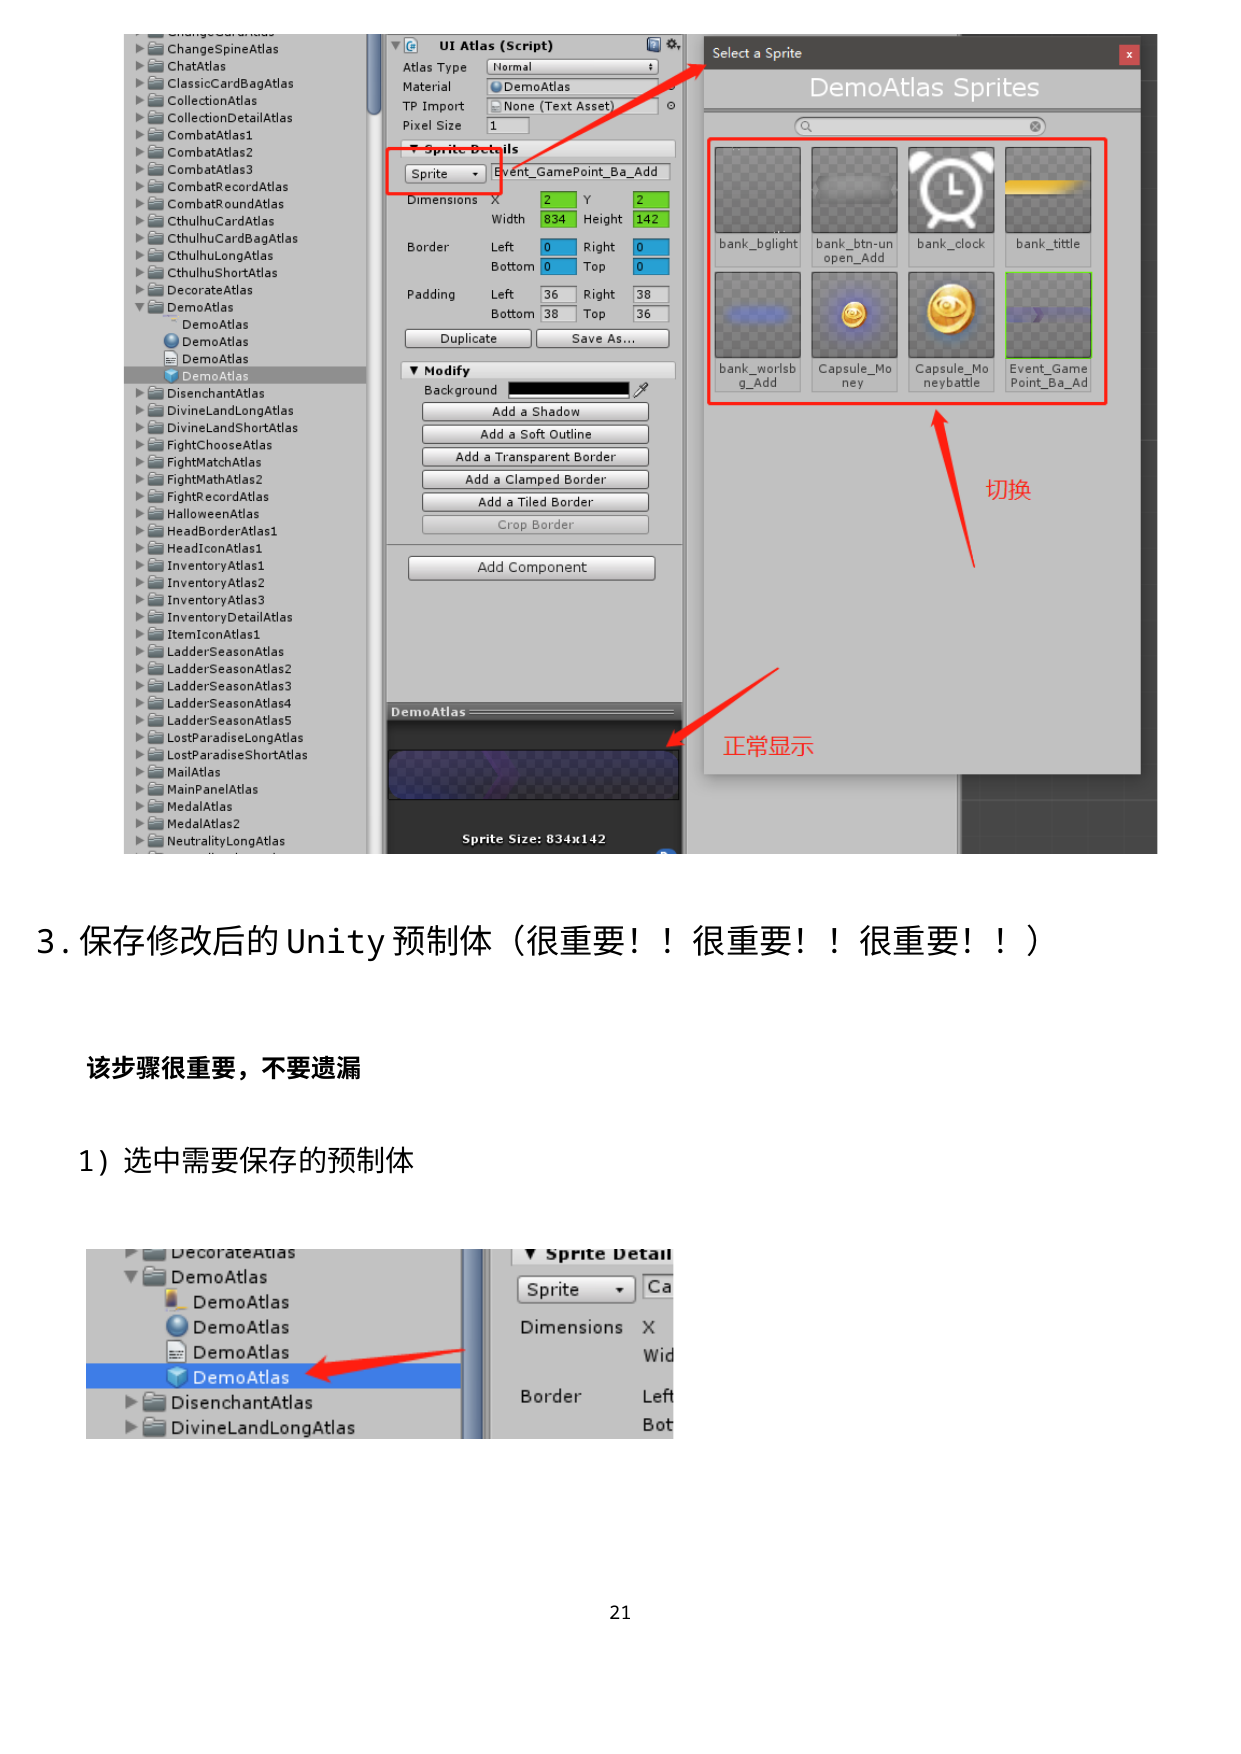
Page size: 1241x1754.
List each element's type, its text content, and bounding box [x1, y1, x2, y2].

subtitle 保存修改后的Unity预制体（很重要！！很重要！！很重要！！） [35, 907, 1205, 972]
picture [123, 34, 1158, 854]
text 该步骤很重要，不要遗漏 [35, 1034, 1205, 1099]
picture [86, 1249, 674, 1439]
subtitle 选中需要保存的预制体 [77, 1126, 1205, 1191]
